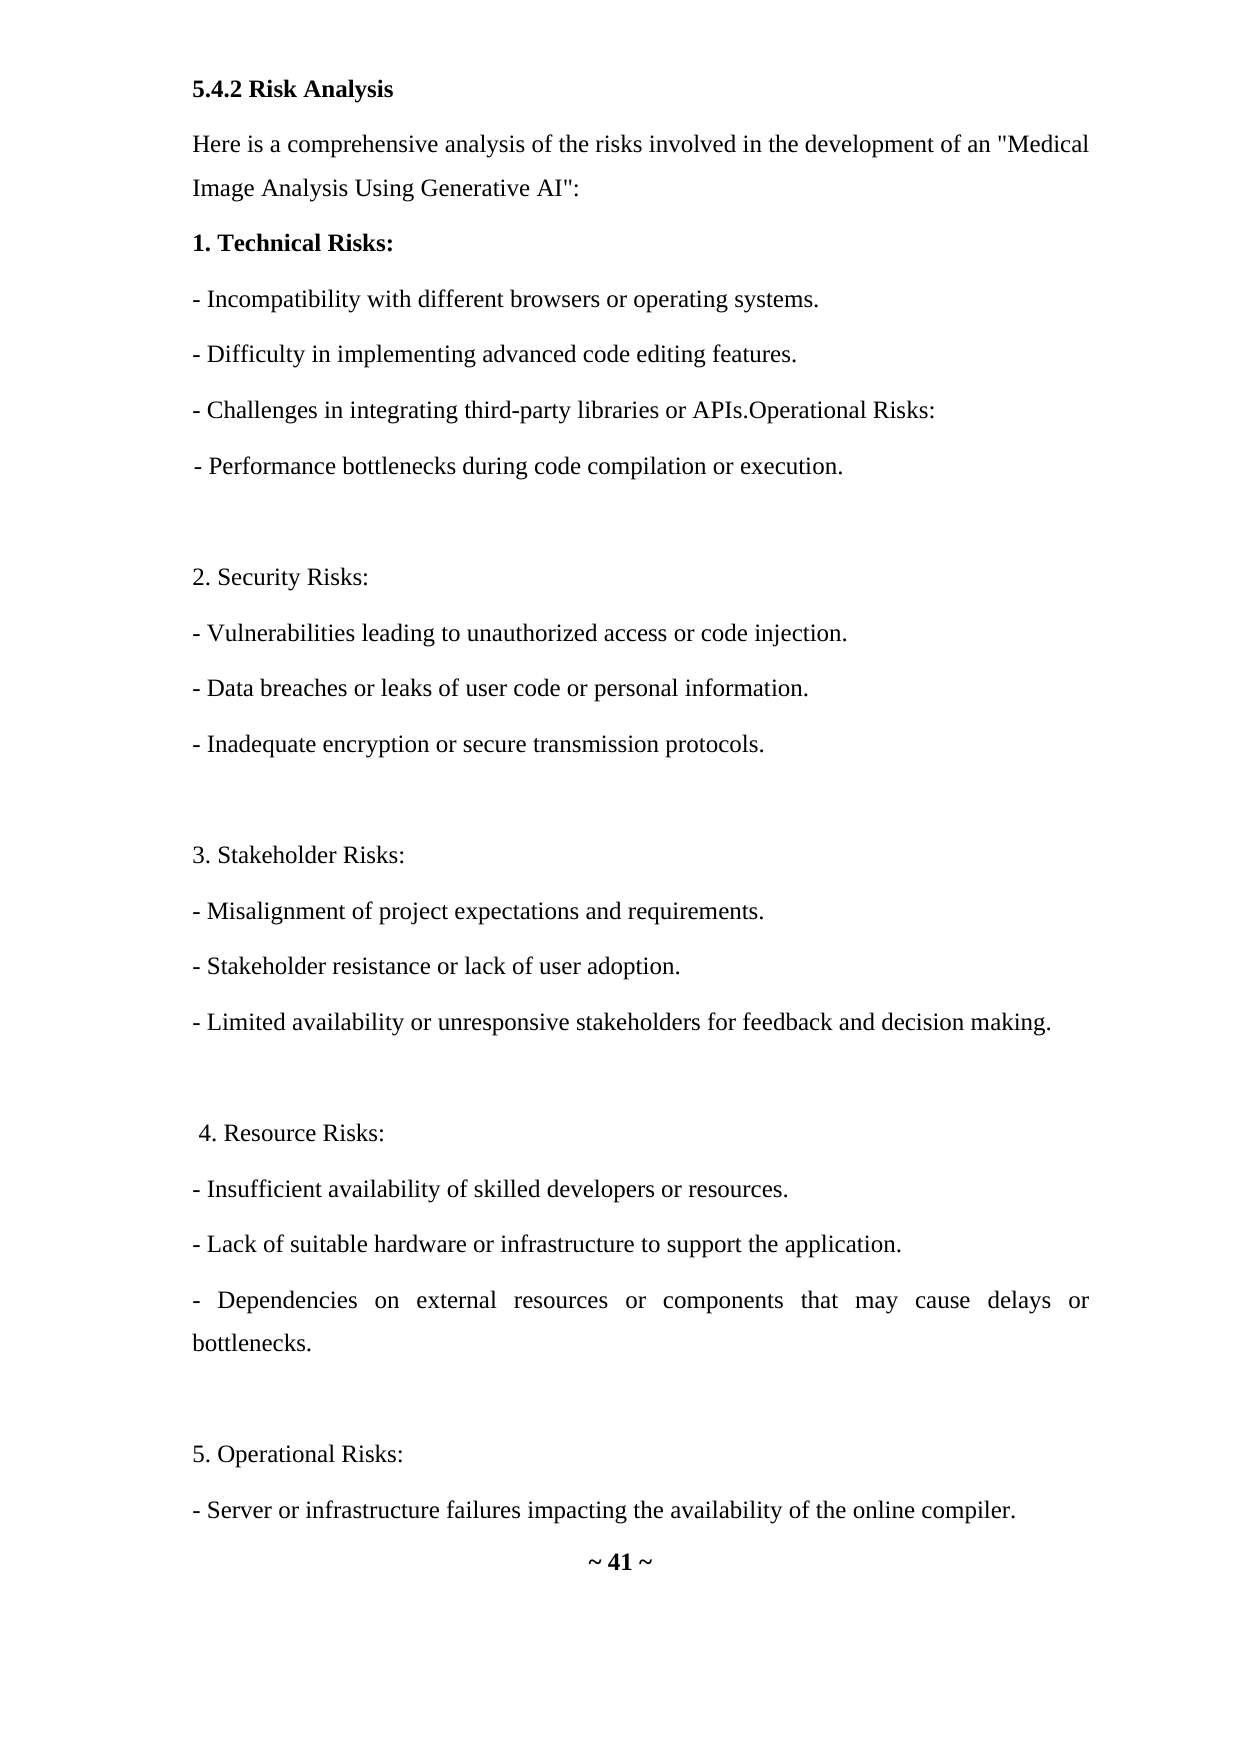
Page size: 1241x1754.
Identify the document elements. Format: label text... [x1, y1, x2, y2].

text - Limited availability or unresponsive stakeholders for feedback and decision making. [192, 1007, 1090, 1036]
text - Inadequate encryption or secure transmission protocols. [192, 729, 1090, 758]
text - Data breaches or leaks of user code or personal information. [192, 673, 1090, 702]
text 1. Technical Risks: [192, 228, 1090, 257]
text 2. Security Risks: [192, 562, 1090, 591]
text - Stakeholder resistance or lack of user adoption. [192, 951, 1090, 980]
text - Challenges in integrating third-party libraries or APIs.Operational Risks: [192, 395, 1090, 424]
text - Vulnerabilities leading to unauthorized access or code injection. [192, 618, 1090, 646]
text 3. Stakeholder Risks: [192, 840, 1090, 869]
text - Incompatibility with different browsers or operating systems. [192, 284, 1090, 313]
text - Insufficient availability of skilled developers or resources. [192, 1174, 1090, 1203]
text 5.4.2 Risk Analysis [192, 74, 1090, 103]
text - Difficulty in implementing advanced code editing features. [192, 339, 1090, 368]
text - Dependencies on external resources or components that may cause delays or bottlenecks. [192, 1285, 1090, 1357]
text - Performance bottlenecks during code compilation or execution. [0, 451, 1090, 479]
text - Lack of suitable hardware or infrastructure to support the application. [192, 1229, 1090, 1258]
text 4. Resource Risks: [192, 1118, 1090, 1147]
text - Server or infrastructure failures impacting the availability of the online compiler. [192, 1495, 1090, 1524]
text Here is a comprehensive analysis of the risks involved in the development of an "Medical Image Analysis Using Generative AI": [192, 129, 1090, 201]
text 5. Operational Risks: [192, 1439, 1090, 1468]
text - Misalignment of project expectations and requirements. [192, 896, 1090, 924]
